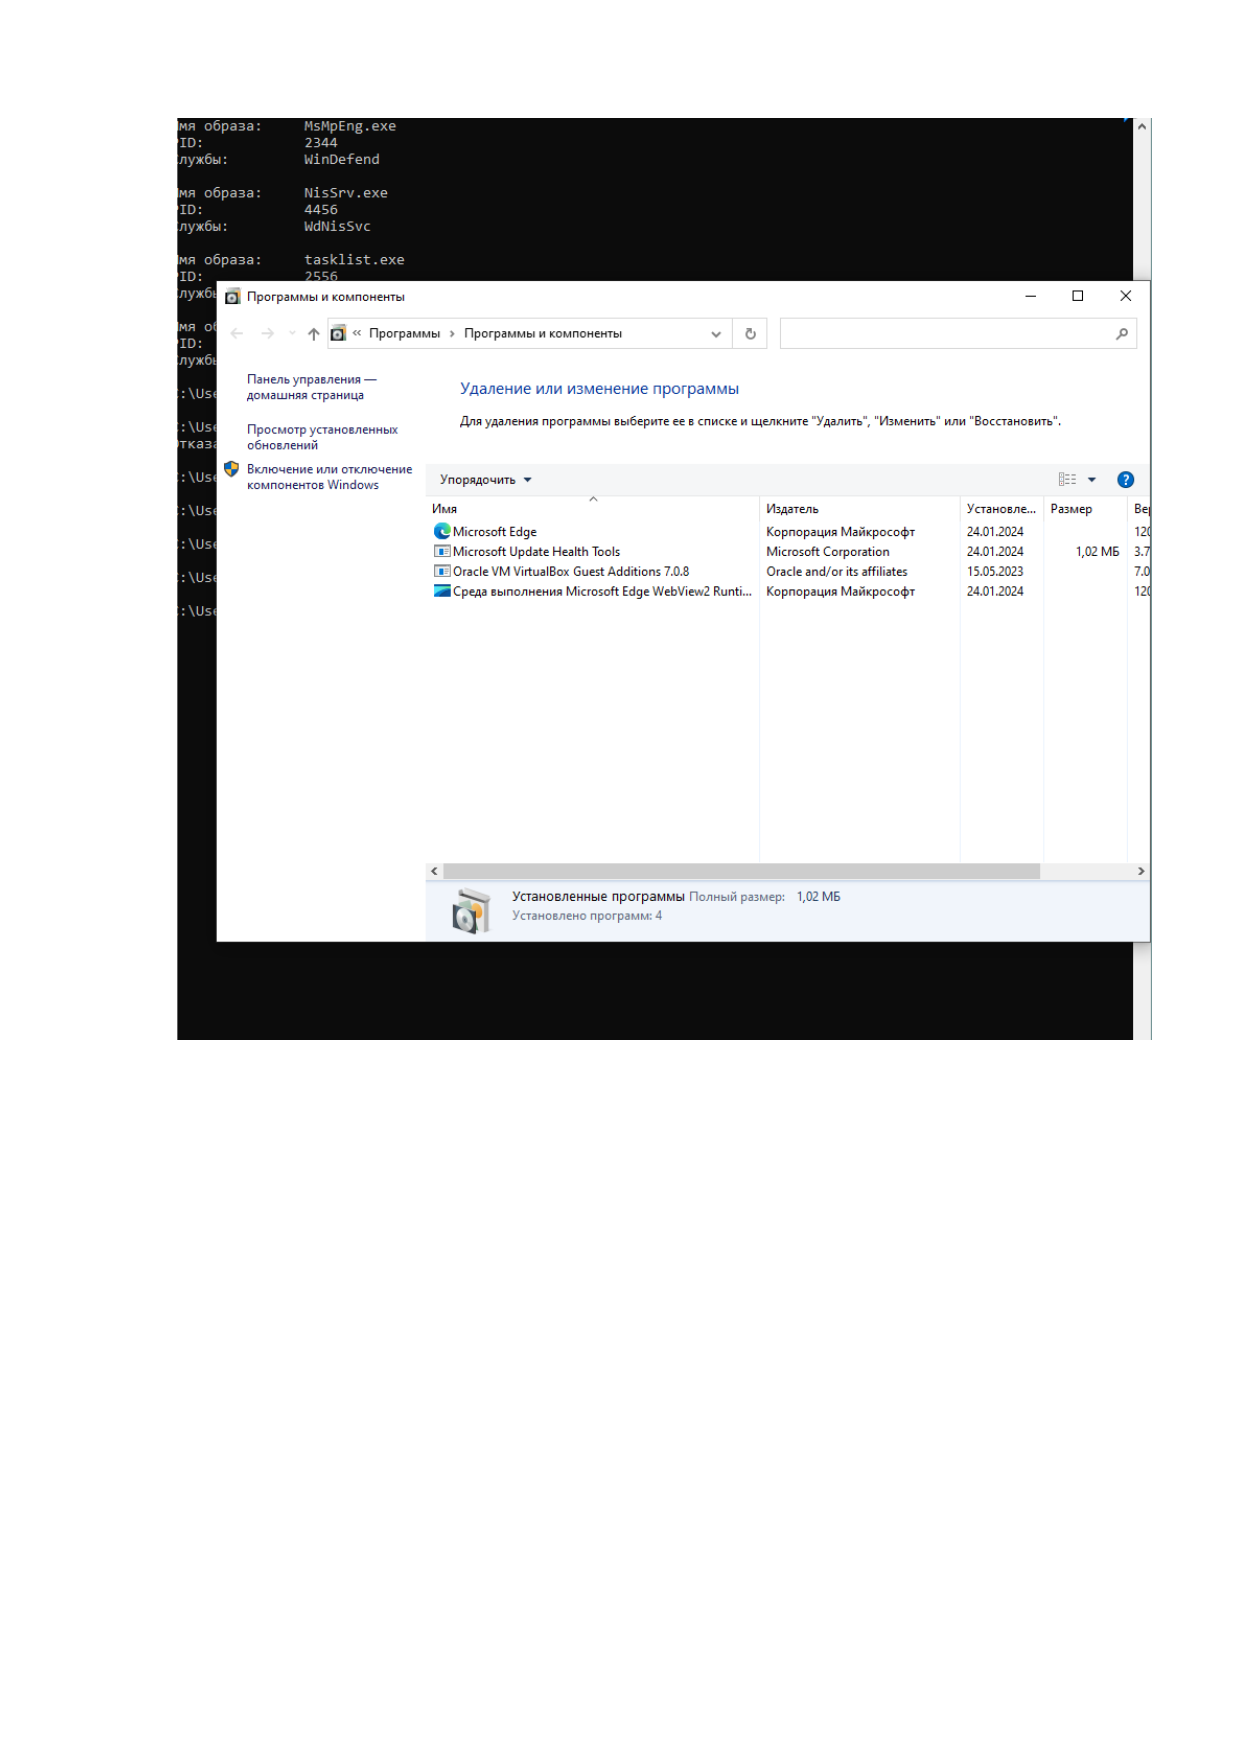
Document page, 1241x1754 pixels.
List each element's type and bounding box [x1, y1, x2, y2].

picture [177, 118, 1152, 1040]
